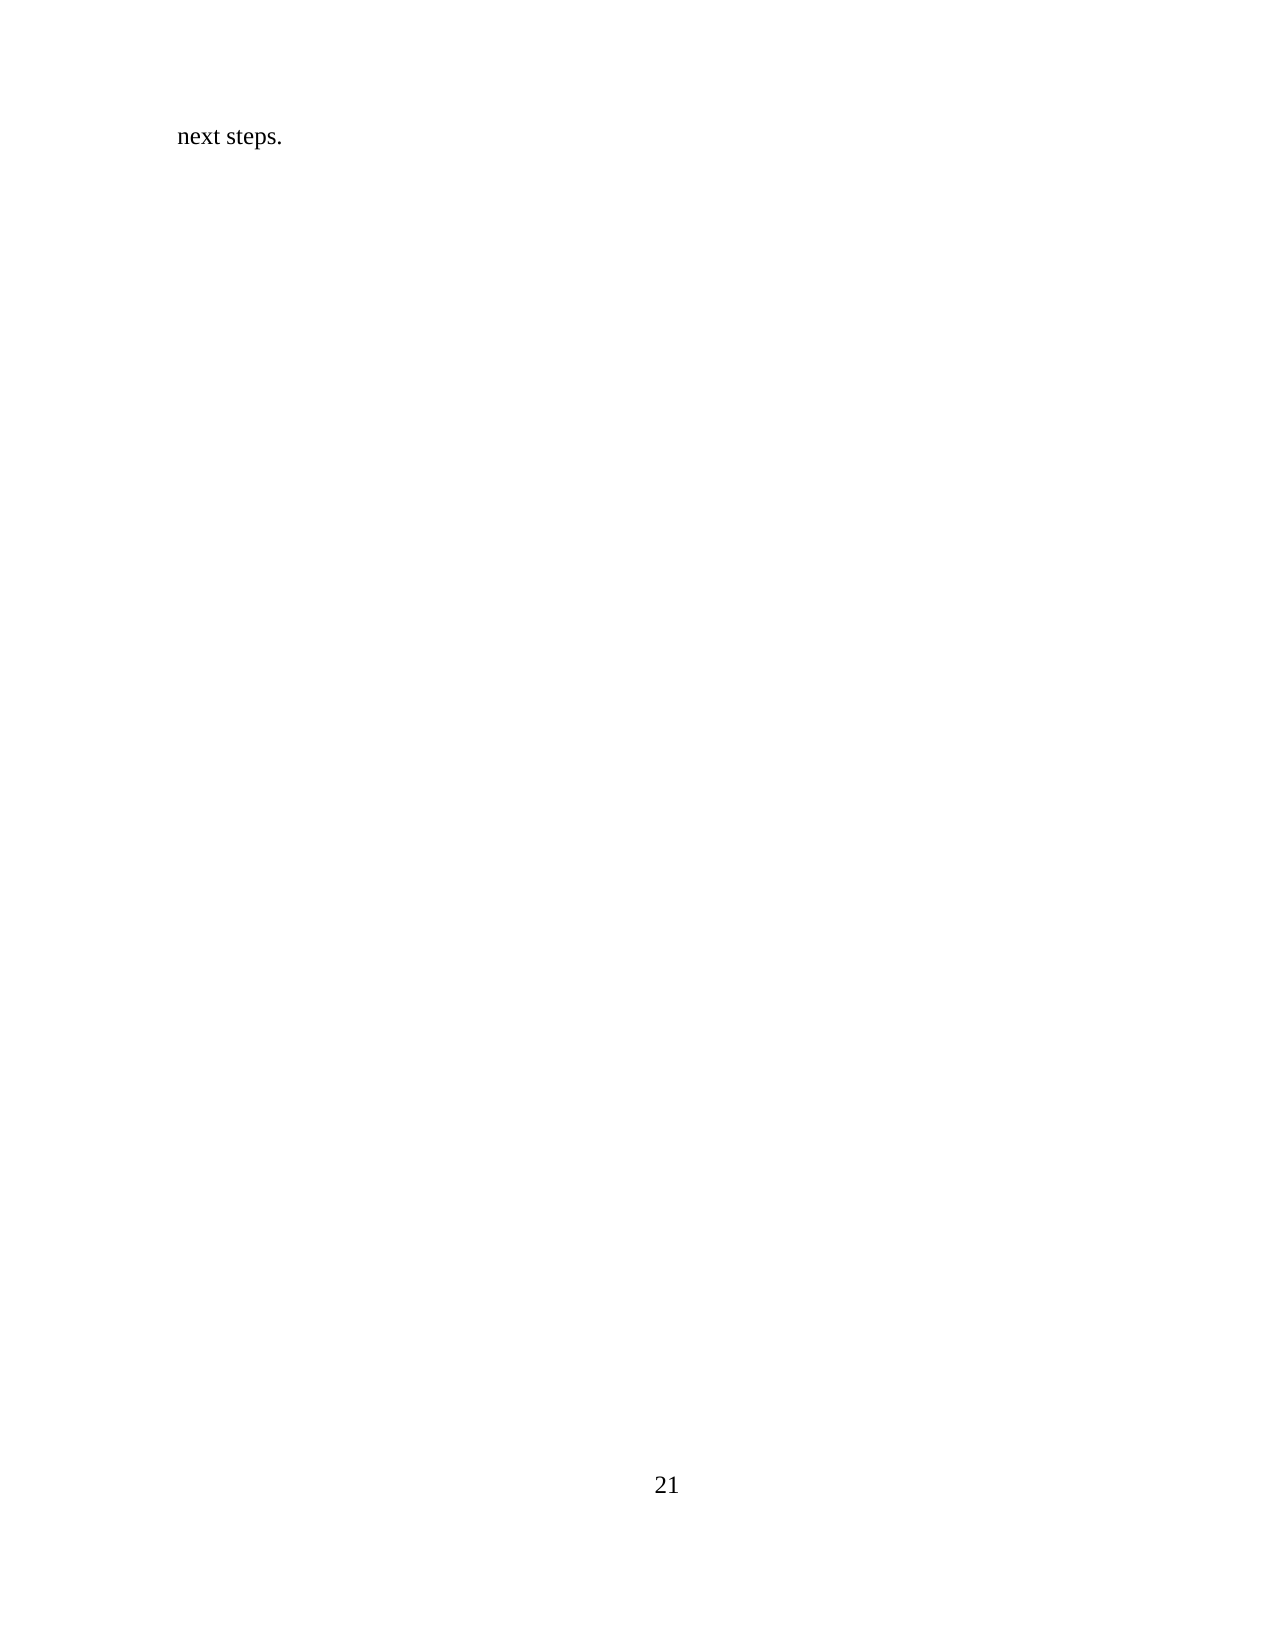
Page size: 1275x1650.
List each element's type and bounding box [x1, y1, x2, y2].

text [177, 121, 1156, 150]
